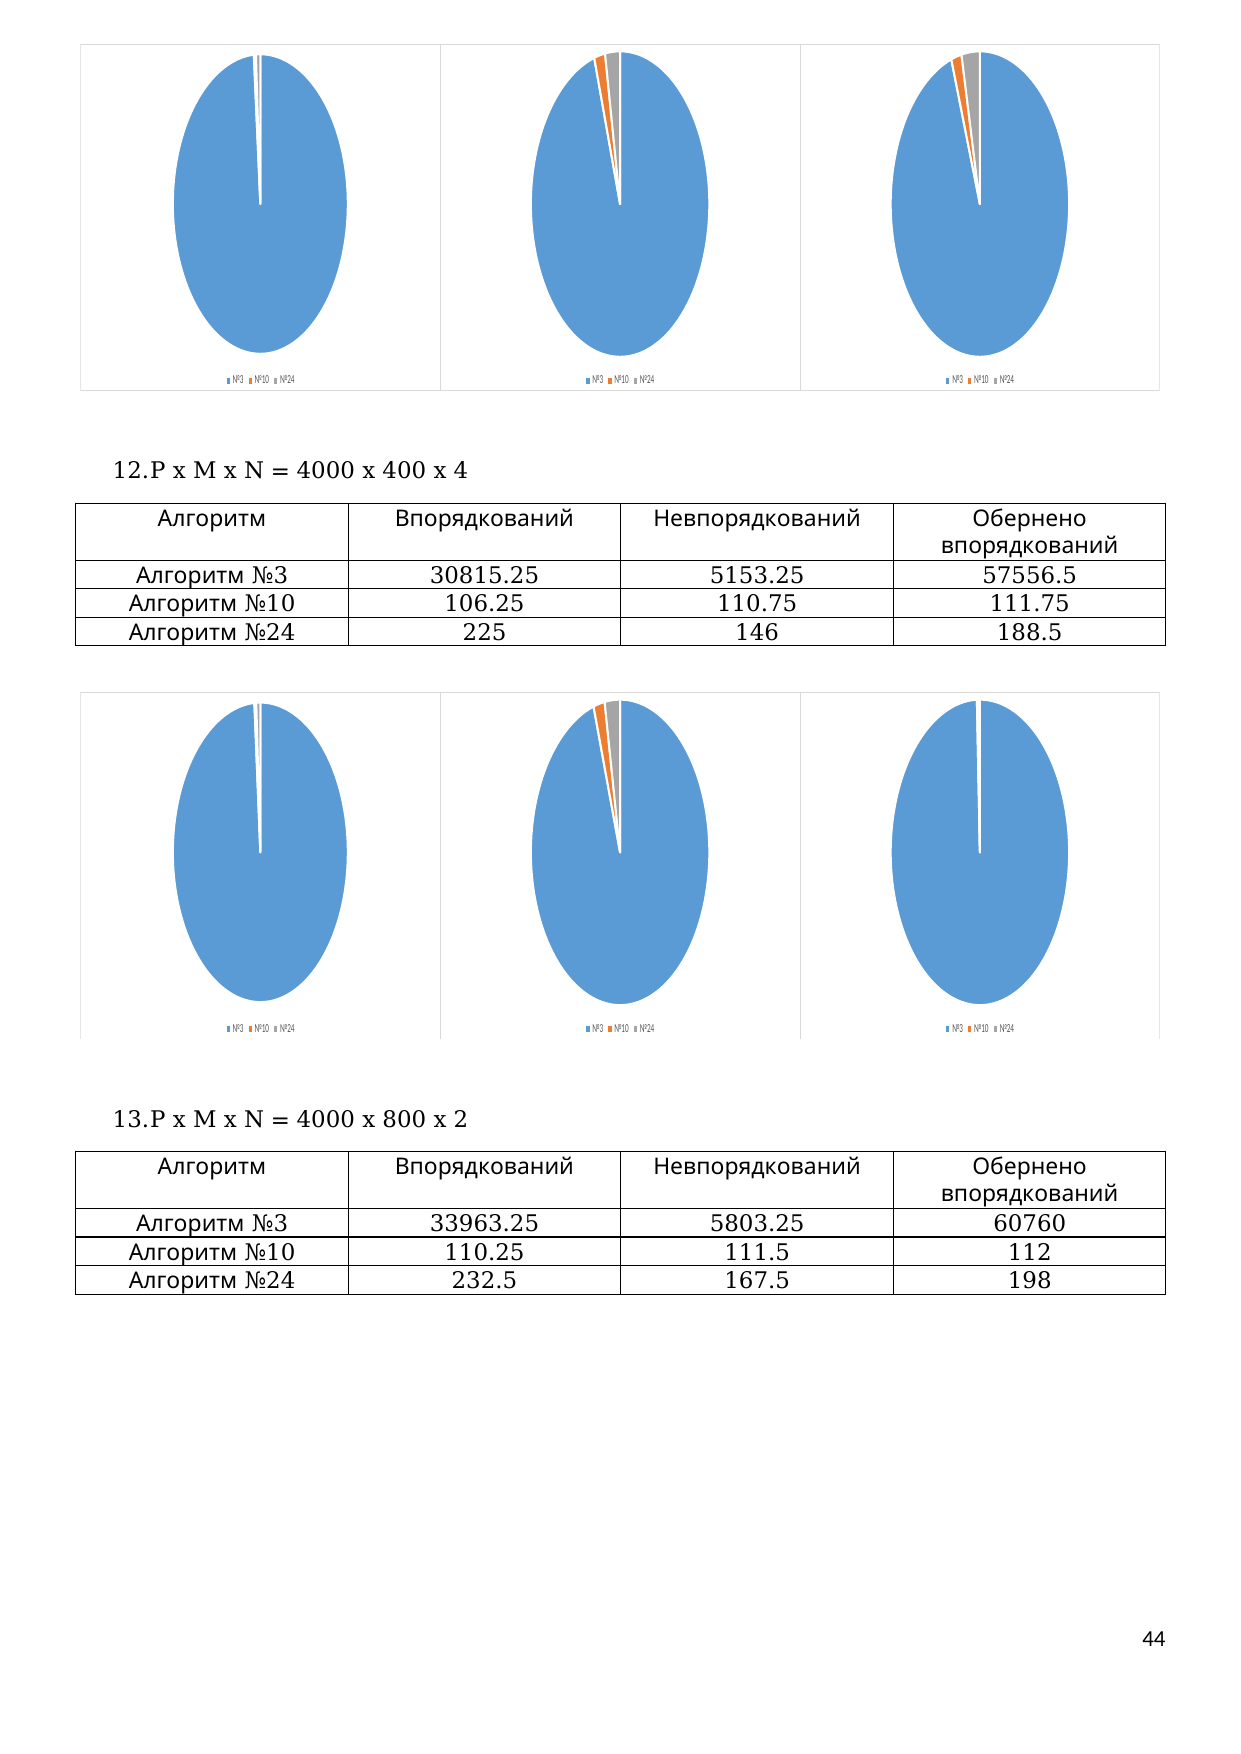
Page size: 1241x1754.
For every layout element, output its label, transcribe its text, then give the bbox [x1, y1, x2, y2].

table_cell Алгоритм №24 [76, 618, 348, 645]
table_header Невпорядкований [621, 504, 893, 559]
table_cell 110.25 [349, 1238, 620, 1265]
table_header Алгоритм [76, 1152, 348, 1208]
list P x M x N = 4000 x 400 x 4 [112, 456, 1165, 483]
table_header Обернено впорядкований [894, 504, 1165, 559]
table_cell 146 [621, 618, 893, 645]
table_cell 5803.25 [621, 1209, 893, 1236]
list P x M x N = 4000 x 800 x 2 [112, 1104, 1165, 1132]
table_cell 110.75 [621, 589, 893, 617]
table_header Обернено впорядкований [894, 1152, 1165, 1208]
table_cell Алгоритм №10 [76, 1238, 348, 1265]
table_cell 167.5 [621, 1266, 893, 1293]
table_header Впорядкований [349, 504, 620, 559]
table_cell 188.5 [894, 618, 1165, 645]
table_cell 5153.25 [621, 561, 893, 588]
table_cell 232.5 [349, 1266, 620, 1293]
table_cell 60760 [894, 1209, 1165, 1236]
table_cell Алгоритм №24 [76, 1266, 348, 1293]
table_cell Алгоритм №3 [76, 1209, 348, 1236]
table_header Впорядкований [349, 1152, 620, 1208]
table_cell 112 [894, 1238, 1165, 1265]
table_cell 33963.25 [349, 1209, 620, 1236]
table_cell 57556.5 [894, 561, 1165, 588]
table_cell 106.25 [349, 589, 620, 617]
table_header Алгоритм [76, 504, 348, 559]
table_cell 111.75 [894, 589, 1165, 617]
table_header Невпорядкований [621, 1152, 893, 1208]
table_cell 225 [349, 618, 620, 645]
table_cell 30815.25 [349, 561, 620, 588]
table_cell 111.5 [621, 1238, 893, 1265]
table_cell Алгоритм №10 [76, 589, 348, 617]
table_cell 198 [894, 1266, 1165, 1293]
table_cell Алгоритм №3 [76, 561, 348, 588]
